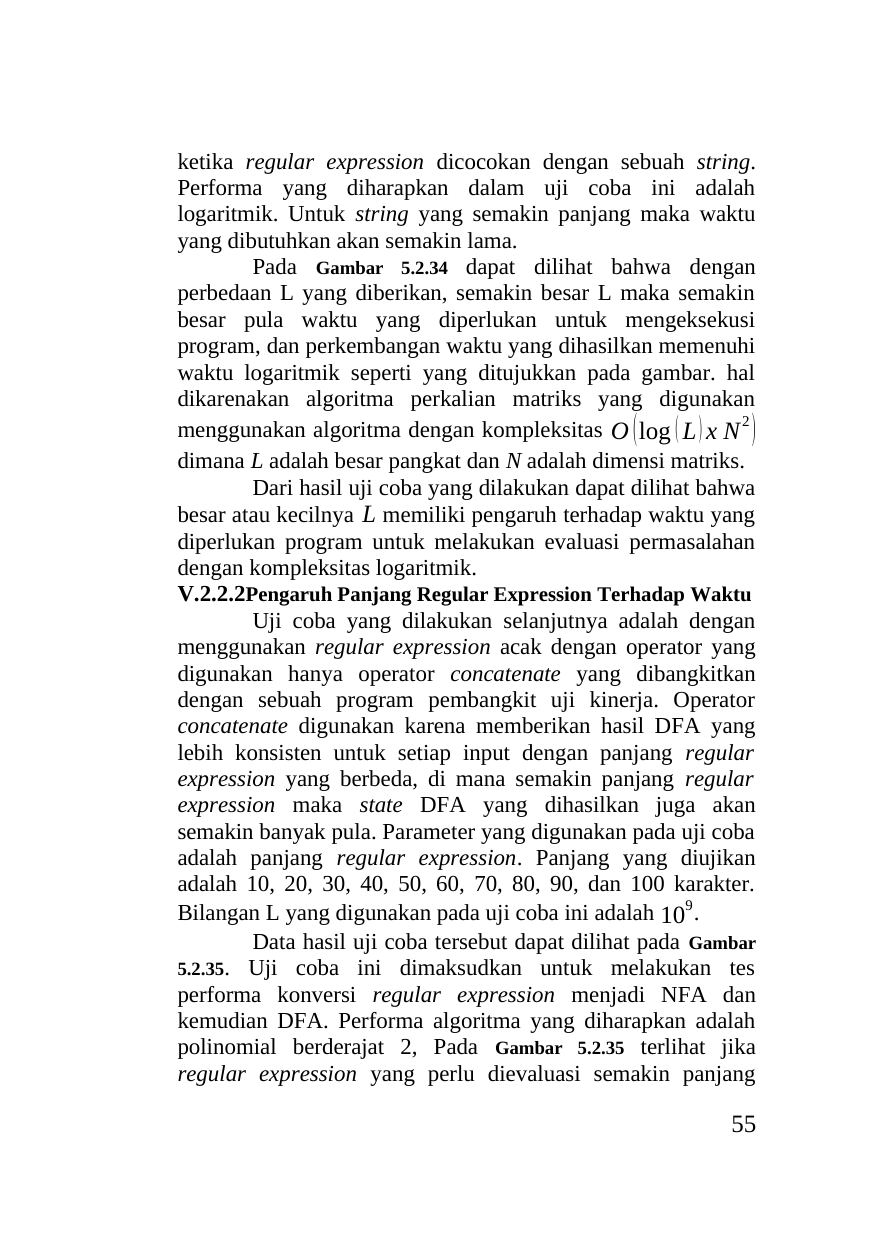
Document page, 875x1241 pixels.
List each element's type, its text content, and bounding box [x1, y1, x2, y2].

text Dari hasil uji coba yang dilakukan dapat dilihat bahwa besar atau kecilnya memiliki pengaruh terhadap waktu yang diperlukan program untuk melakukan evaluasi permasalahan dengan kompleksitas logaritmik. [177, 474, 756, 581]
subtitle Pengaruh Panjang Regular Expression Terhadap Waktu [177, 581, 756, 607]
text Uji coba yang dilakukan selanjutnya adalah dengan menggunakan regular expression acak dengan operator yang digunakan hanya operator concatenate yang dibangkitkan dengan sebuah program pembangkit uji kinerja. Operator concatenate digunakan karena memberikan hasil DFA yang lebih konsisten untuk setiap input dengan panjang regular expression yang berbeda, di mana semakin panjang regular expression maka state DFA yang dihasilkan juga akan semakin banyak pula. Parameter yang digunakan pada uji coba adalah panjang regular expression. Panjang yang diujikan adalah 10, 20, 30, 40, 50, 60, 70, 80, 90, dan 100 karakter. Bilangan L yang digunakan pada uji coba ini adalah . [177, 607, 756, 928]
